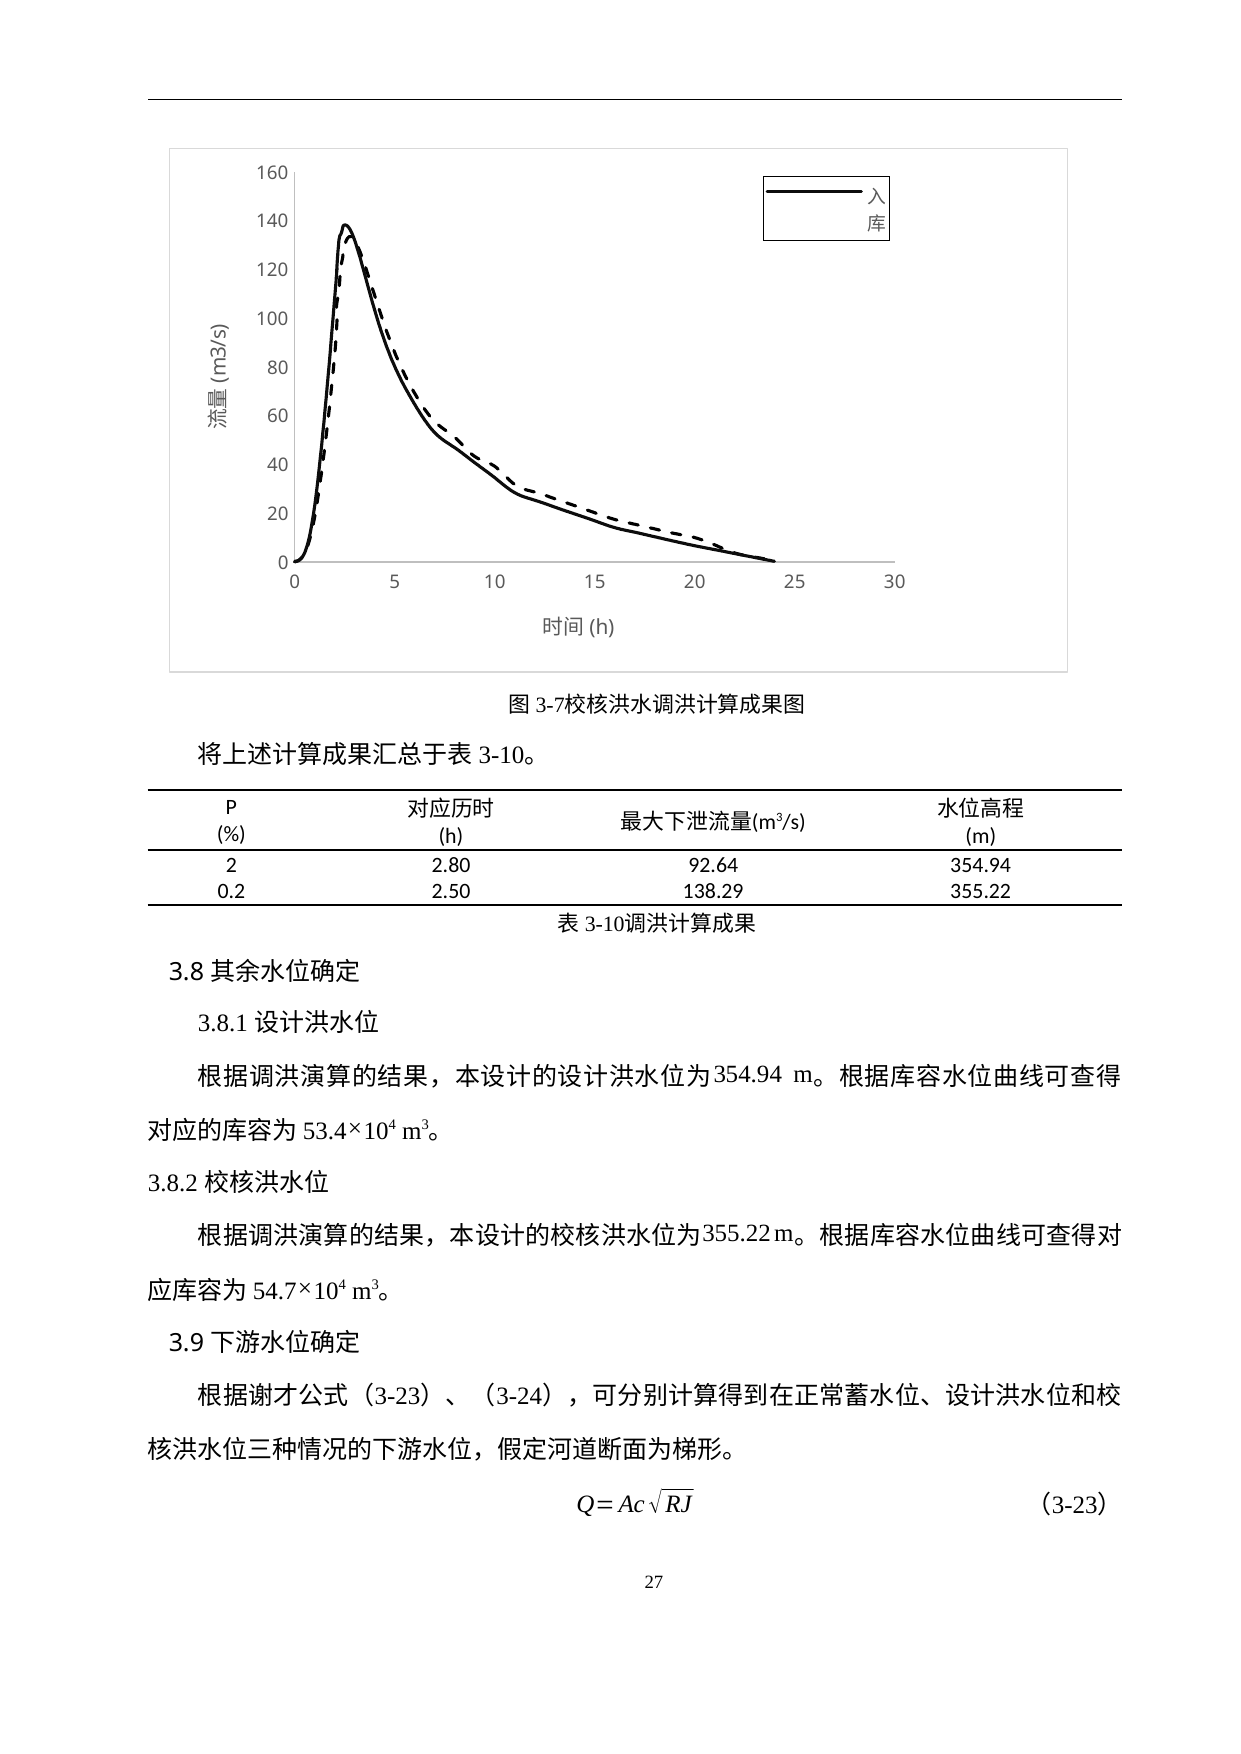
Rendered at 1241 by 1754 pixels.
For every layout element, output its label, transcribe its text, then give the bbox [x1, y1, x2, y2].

text 根据谢才公式（3-23）、（3-24），可分别计算得到在正常蓄水位、设计洪水位和校核洪水位三种情况的下游水位，假定河道断面为梯形。 [148, 1376, 1122, 1466]
text 下游水位确定 [148, 1324, 1122, 1358]
text 根据调洪演算的结果，本设计的校核洪水位为。根据库容水位曲线可查得对应库容为54.7104 m3。 [148, 1216, 1122, 1306]
table_header 水位高程 (m) [839, 791, 1122, 849]
table_cell 354.94 [839, 851, 1122, 878]
table_cell 2 [148, 851, 314, 878]
table_cell 355.22 [839, 878, 1122, 904]
table_header P (%) [148, 791, 314, 849]
table_cell 2.50 [314, 878, 587, 904]
table_cell 92.64 [587, 851, 839, 878]
table_cell 138.29 [587, 878, 839, 904]
table_cell 2.80 [314, 851, 587, 878]
subtitle 设计洪水位 [148, 1005, 1122, 1039]
table_header 对应历时 (h) [314, 791, 587, 849]
text （3-23） [148, 1484, 1122, 1521]
table_cell 0.2 [148, 878, 314, 904]
text 其余水位确定 [148, 954, 1122, 988]
text 根据调洪演算的结果，本设计的设计洪水位为。根据库容水位曲线可查得对应的库容为53.4104 m3。 [148, 1056, 1122, 1147]
subtitle 校核洪水位 [148, 1165, 1122, 1199]
table_header 最大下泄流量(m3/s) [587, 791, 839, 849]
